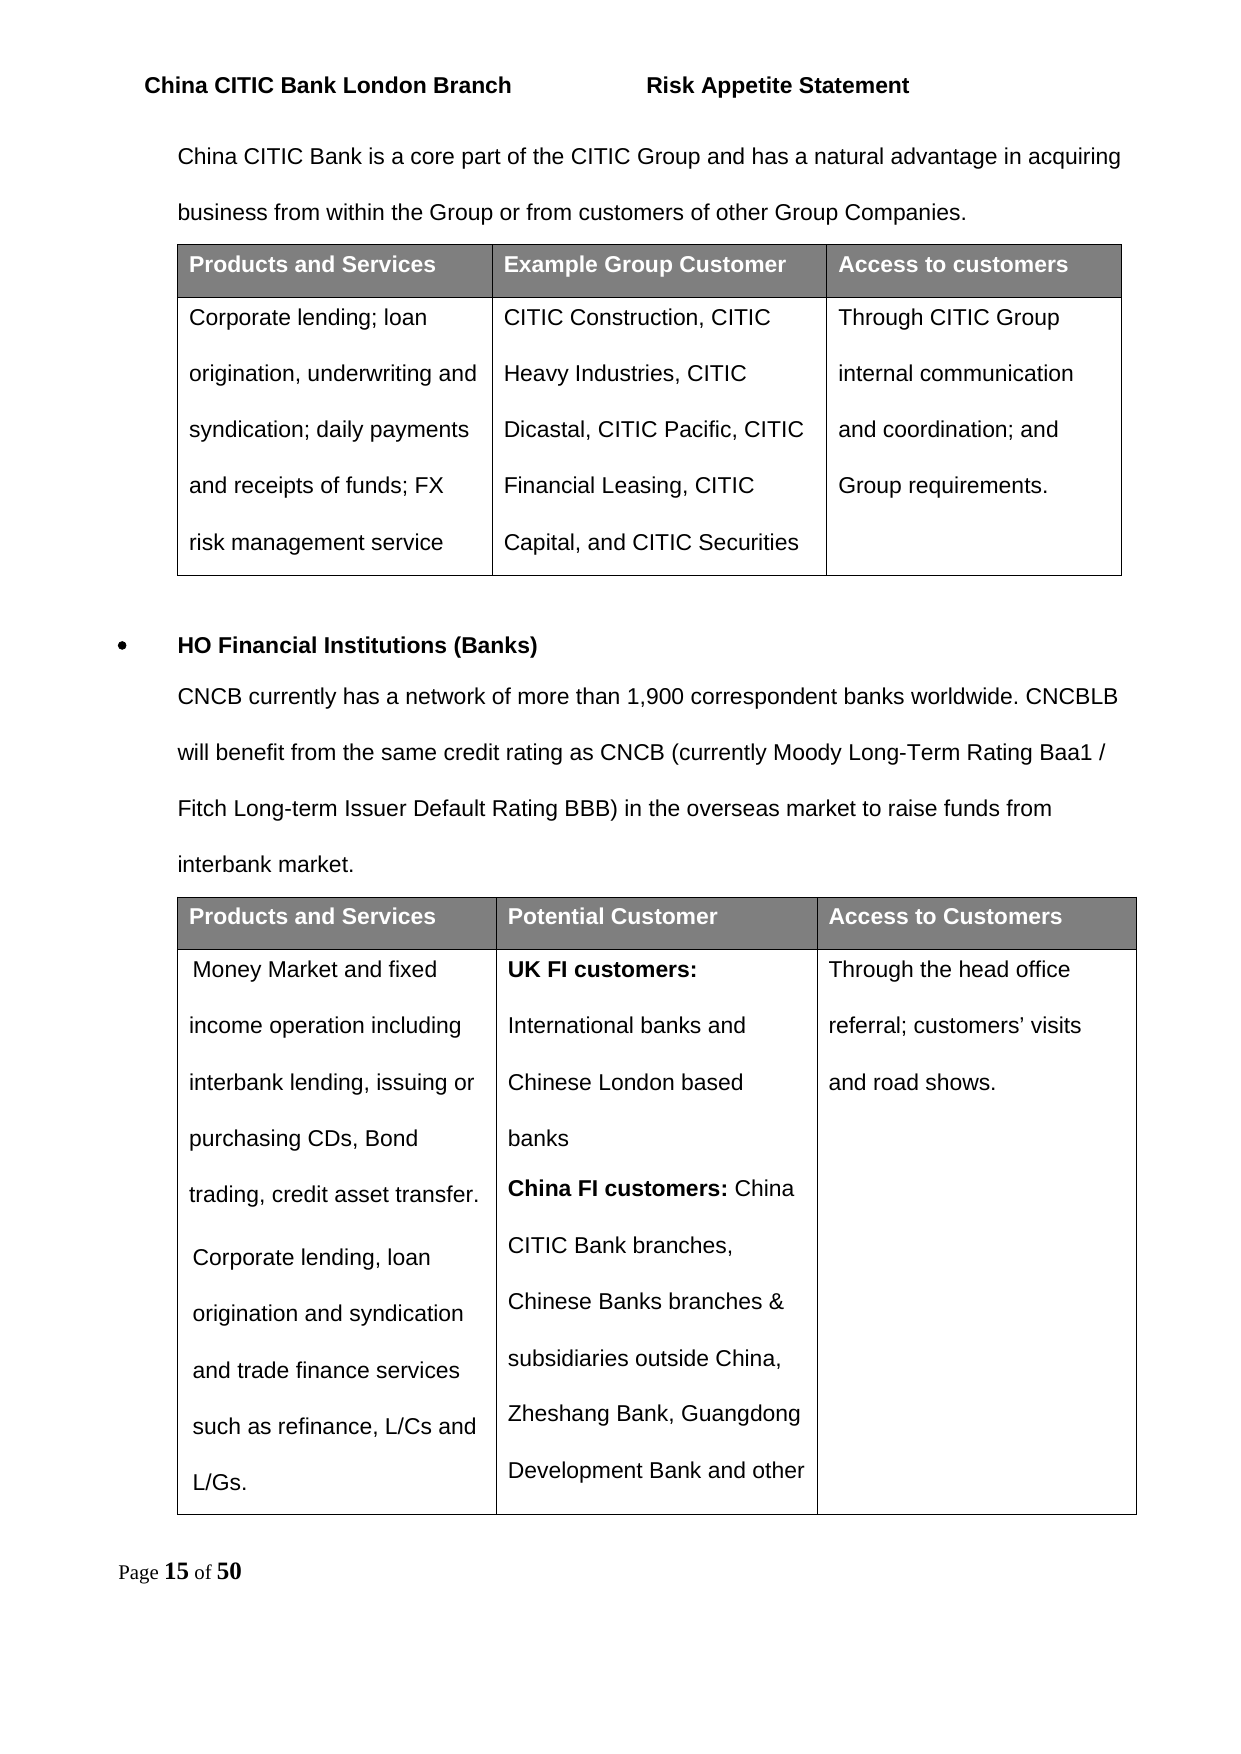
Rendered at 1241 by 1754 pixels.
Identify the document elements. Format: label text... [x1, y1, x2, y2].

table_header Access to Customers [818, 898, 1136, 949]
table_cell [497, 950, 817, 1514]
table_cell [818, 950, 1136, 1514]
table_header Products and Services [178, 245, 492, 297]
list HO Financial Institutions (Banks) [118, 627, 1137, 664]
table_header Example Group Customer [493, 245, 826, 297]
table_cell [178, 950, 496, 1514]
table_header Products and Services [178, 898, 496, 949]
table_header Access to customers [827, 245, 1121, 297]
text CNCB currently has a network of more than 1,900 correspondent banks worldwide. CNCBLB will benefit from the same credit rating as CNCB (currently Moody Long-Term Rating Baa1 / Fitch Long-term Issuer Default Rating BBB) in the overseas market to raise funds from interbank market. [177, 677, 1137, 883]
table_cell Corporate lending; loan origination, underwriting and syndication; daily payments and receipts of funds; FX risk management service [178, 298, 492, 575]
table_cell CITIC Construction, CITIC Heavy Industries, CITIC Dicastal, CITIC Pacific, CITIC Financial Leasing, CITIC Capital, and CITIC Securities [493, 298, 826, 575]
table_header Potential Customer [497, 898, 817, 949]
text China CITIC Bank is a core part of the CITIC Group and has a natural advantage in acquiring business from within the Group or from customers of other Group Companies. [177, 137, 1137, 231]
table_cell Through CITIC Group internal communication and coordination; and Group requirements. [827, 298, 1121, 575]
